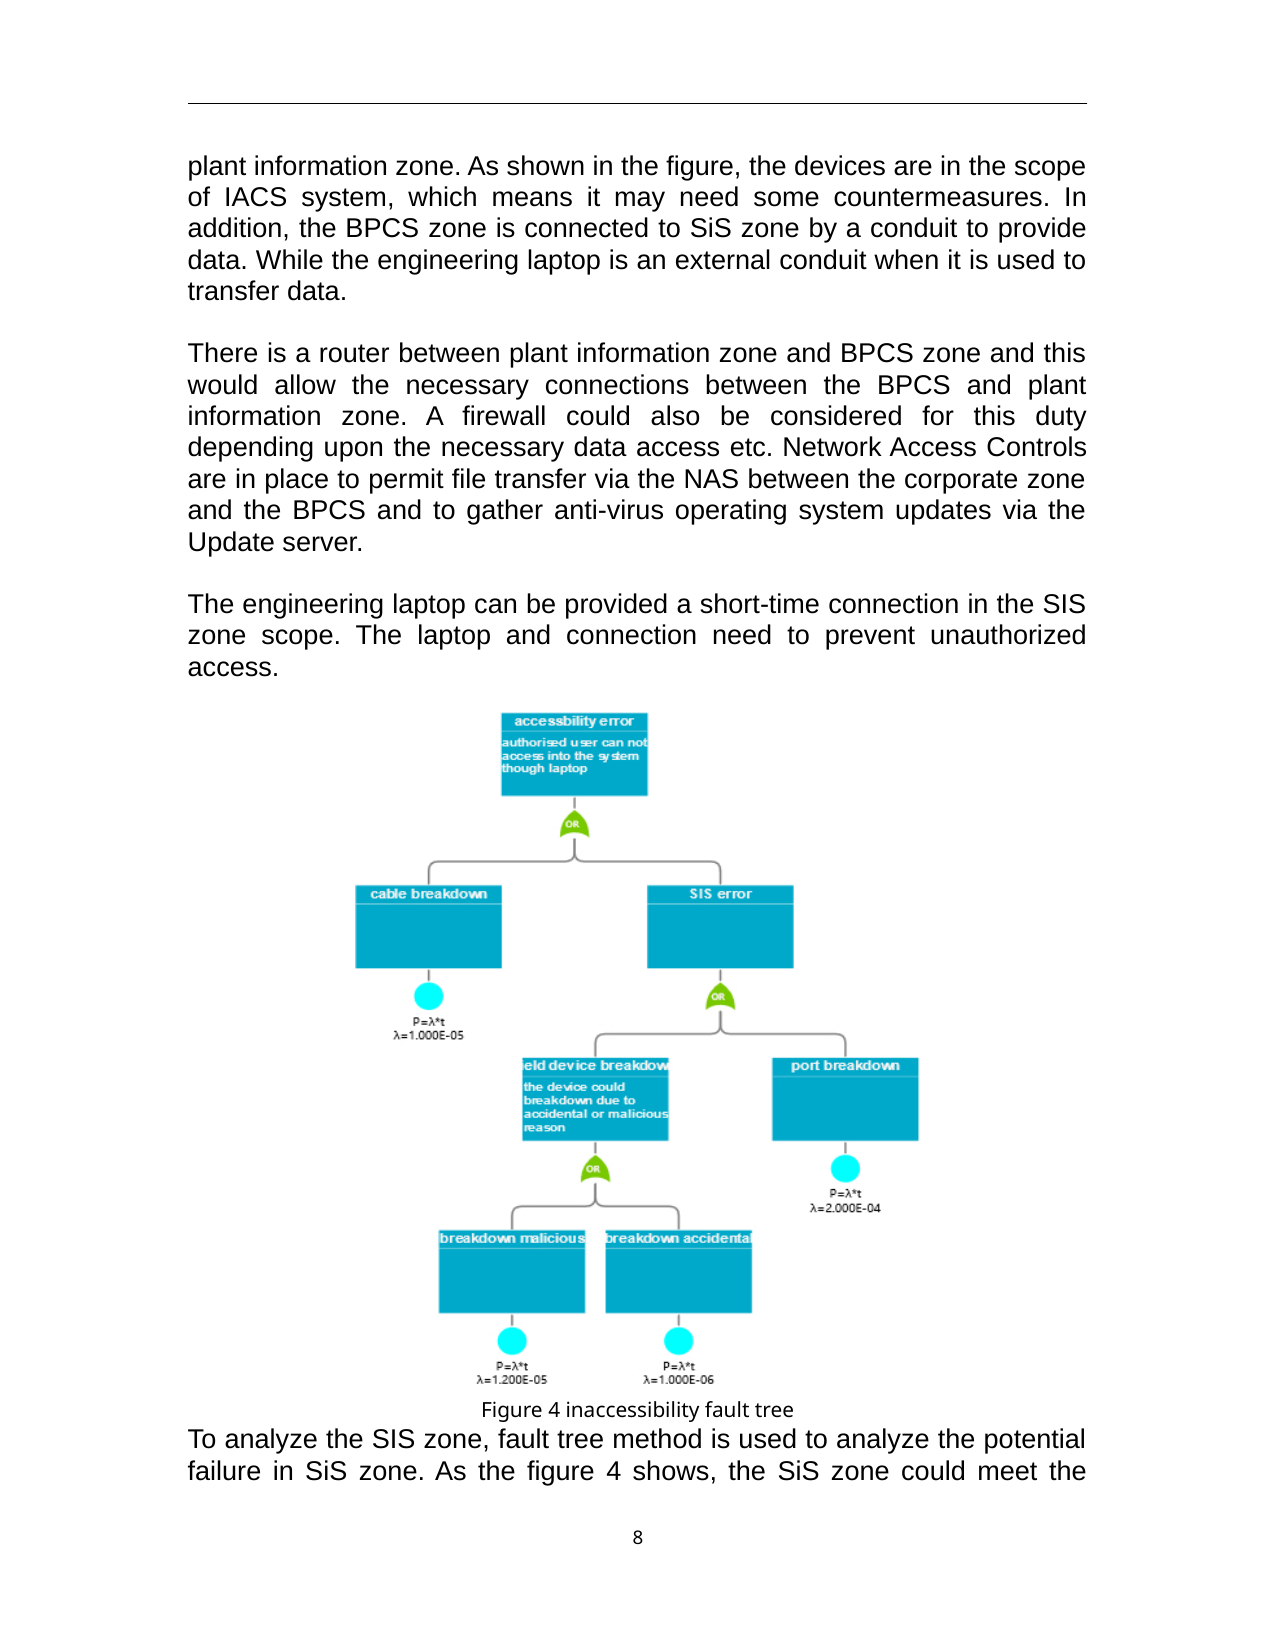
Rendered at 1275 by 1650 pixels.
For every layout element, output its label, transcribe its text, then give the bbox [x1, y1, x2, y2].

text Figure 4 inaccessibility fault tree [187, 1395, 1087, 1423]
text The engineering laptop can be provided a short-time connection in the SIS zone scope. The laptop and connection need to prevent unauthorized access. [187, 588, 1087, 682]
picture [354, 711, 921, 1395]
